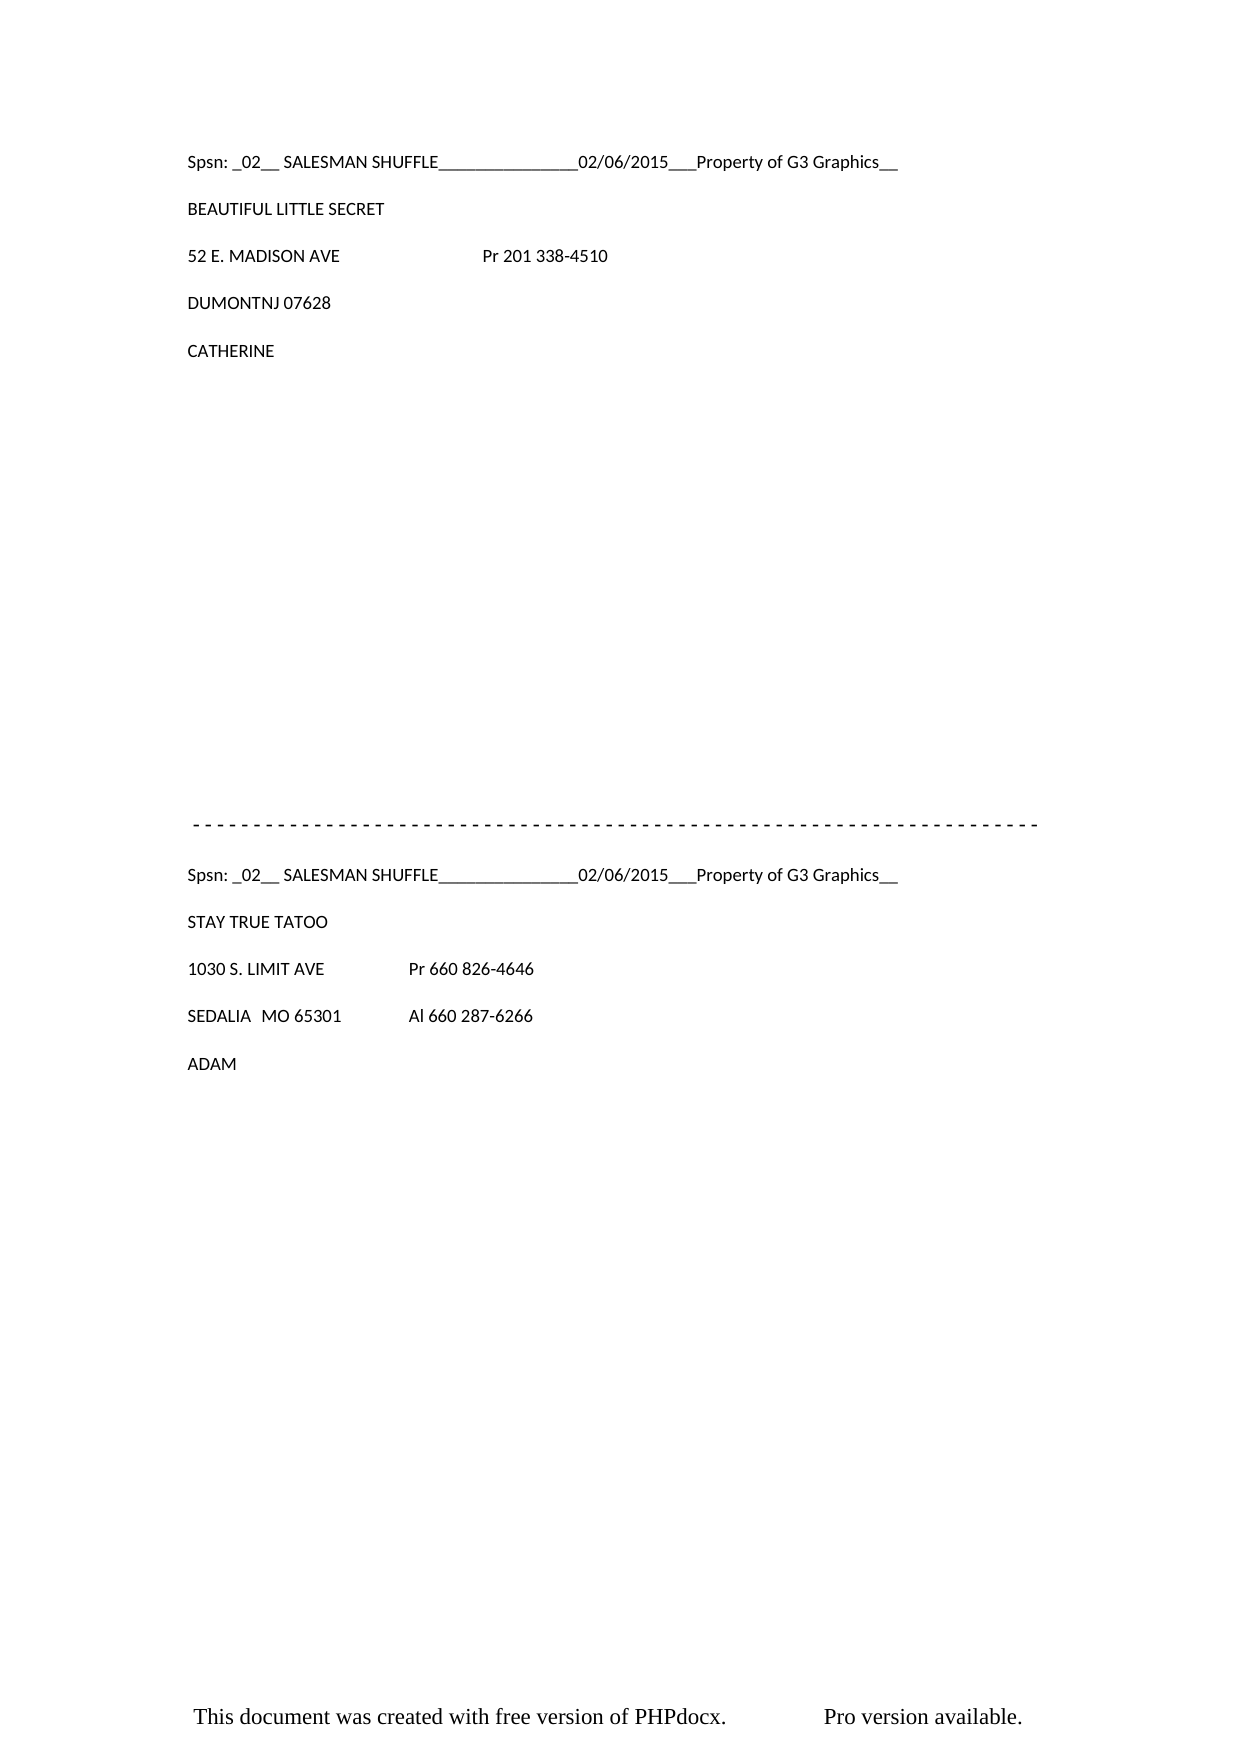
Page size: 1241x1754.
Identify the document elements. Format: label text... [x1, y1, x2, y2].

text CATHERINE [187, 339, 1053, 362]
text STAY TRUE TATOO [187, 910, 1053, 933]
text 52 E. MADISON AVE Pr 201 338-4510 [187, 244, 1053, 267]
text - - - - - - - - - - - - - - - - - - - - - - - - - - - - - - - - - - - - - - - - - - - - - - - - - - - - - - - - - - - - - - - - - - - - - - [187, 810, 1053, 838]
text DUMONT NJ 07628 [187, 292, 1053, 314]
text Spsn: _02__ SALESMAN SHUFFLE_______________02/06/2015___Property of G3 Graphics__ [187, 150, 1053, 173]
text SEDALIA MO 65301 Al 660 287-6266 [187, 1005, 1053, 1028]
text ADAM [187, 1052, 1053, 1075]
text BEAUTIFUL LITTLE SECRET [187, 197, 1053, 220]
text 1030 S. LIMIT AVE Pr 660 826-4646 [187, 957, 1053, 980]
text Spsn: _02__ SALESMAN SHUFFLE_______________02/06/2015___Property of G3 Graphics__ [187, 863, 1053, 886]
